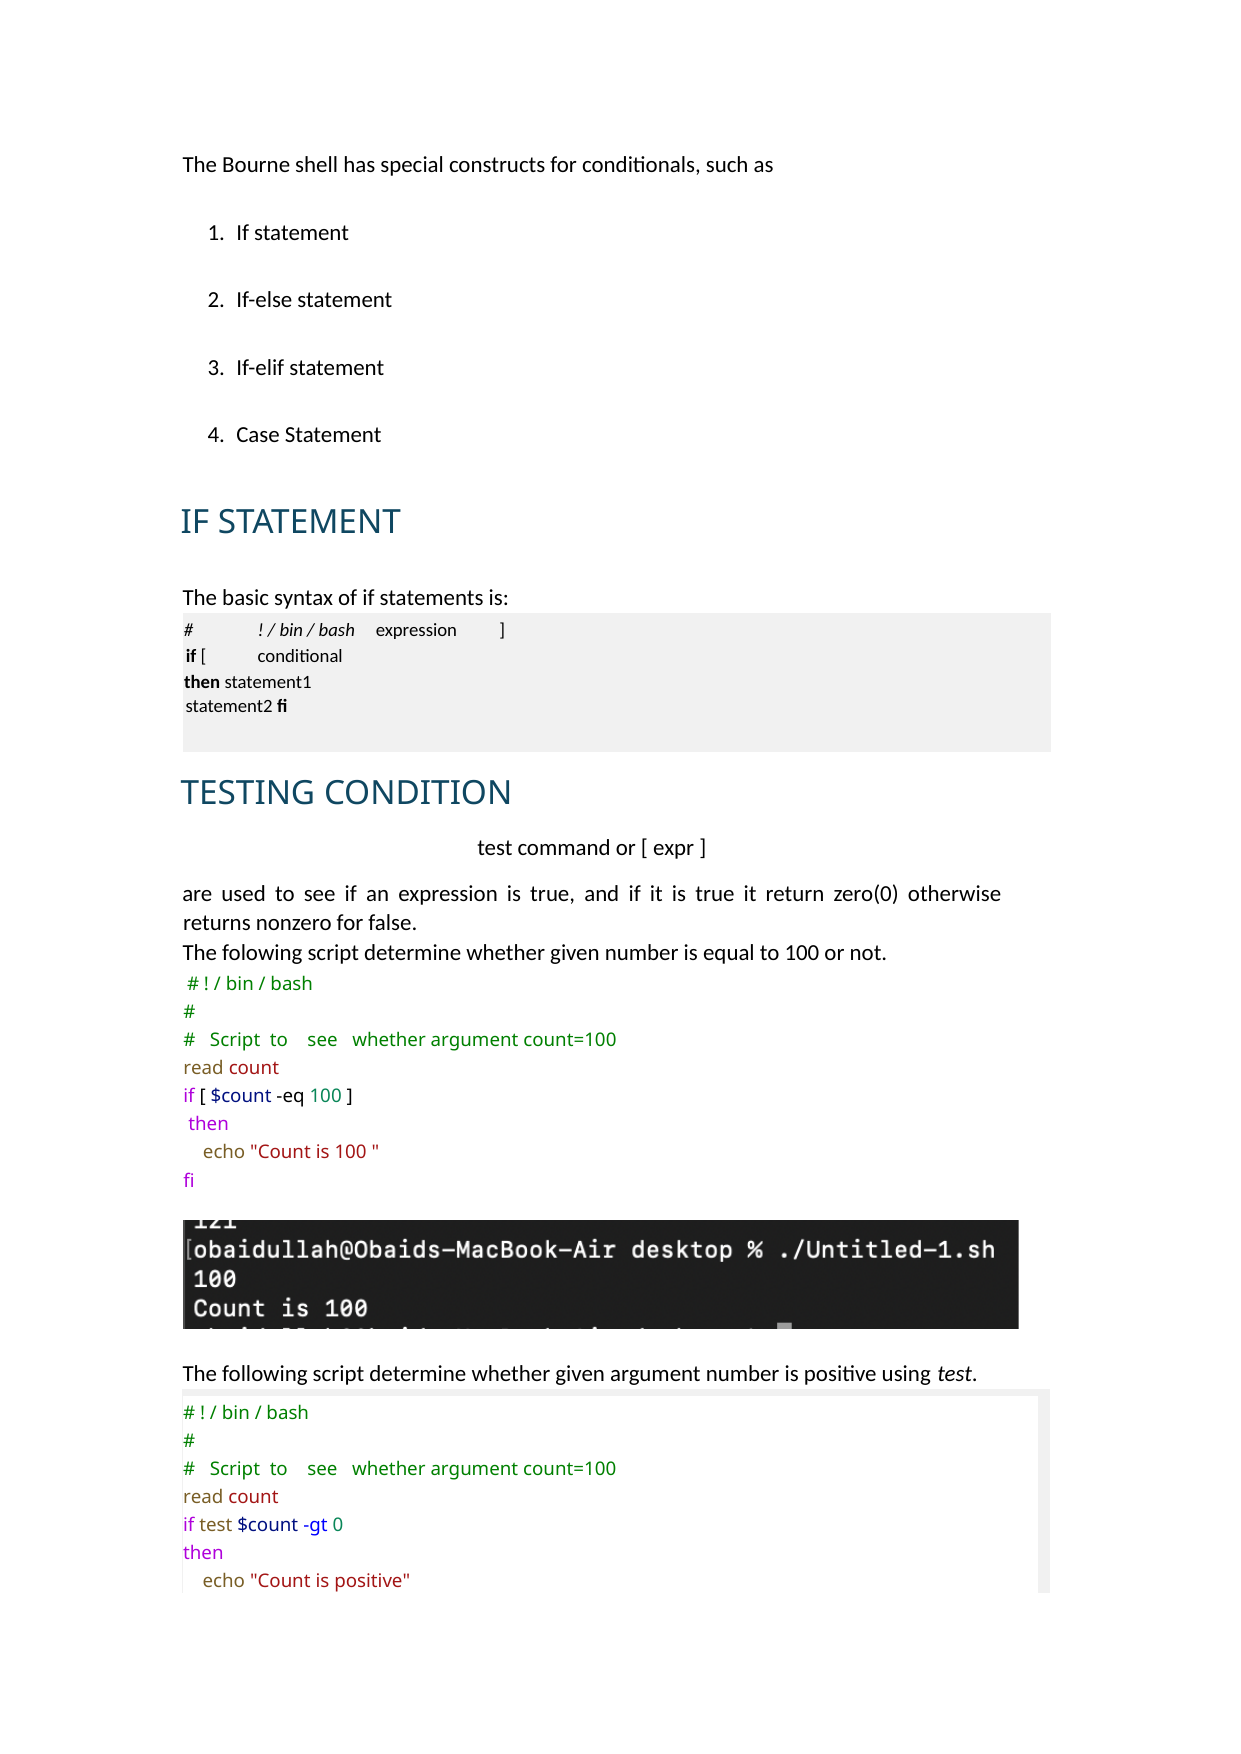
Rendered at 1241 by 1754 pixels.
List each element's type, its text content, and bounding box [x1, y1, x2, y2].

text The folowing script determine whether given number is equal to 100 or not. [182, 938, 1004, 966]
table_header # ! / bin / bash if [ conditional then statement1 statement2 fi [183, 613, 376, 752]
text The Bourne shell has special constructs for conditionals, such as [182, 150, 1004, 178]
text The basic syntax of if statements is: [182, 583, 1004, 611]
subtitle IF STATEMENT [180, 497, 1004, 543]
text The following script determine whether given argument number is positive using test. [182, 1359, 1004, 1387]
text test command or [ expr ] [151, 833, 1033, 861]
text fi [183, 1164, 1090, 1192]
text if [ $count -eq 100 ] [183, 1080, 1090, 1108]
table_header ] [499, 613, 1051, 752]
list If statement [207, 218, 1004, 246]
text then [183, 1108, 1090, 1136]
picture [183, 1220, 1019, 1329]
list If-else statement [207, 285, 1004, 313]
table_header expression [376, 613, 499, 752]
list Case Statement [207, 421, 1004, 449]
text # [183, 996, 1090, 1024]
text # Script to see whether argument count=100 [183, 1024, 1090, 1052]
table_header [182, 1389, 1050, 1593]
list If-elif statement [207, 353, 1004, 381]
text # ! / bin / bash [183, 967, 1090, 996]
text read count [183, 1052, 1090, 1080]
text are used to see if an expression is true, and if it is true it return zero(0) otherwise returns nonzero for false. [182, 879, 1004, 936]
subtitle TESTING CONDITION [180, 769, 1004, 814]
text echo "Count is 100 " [183, 1136, 1090, 1164]
